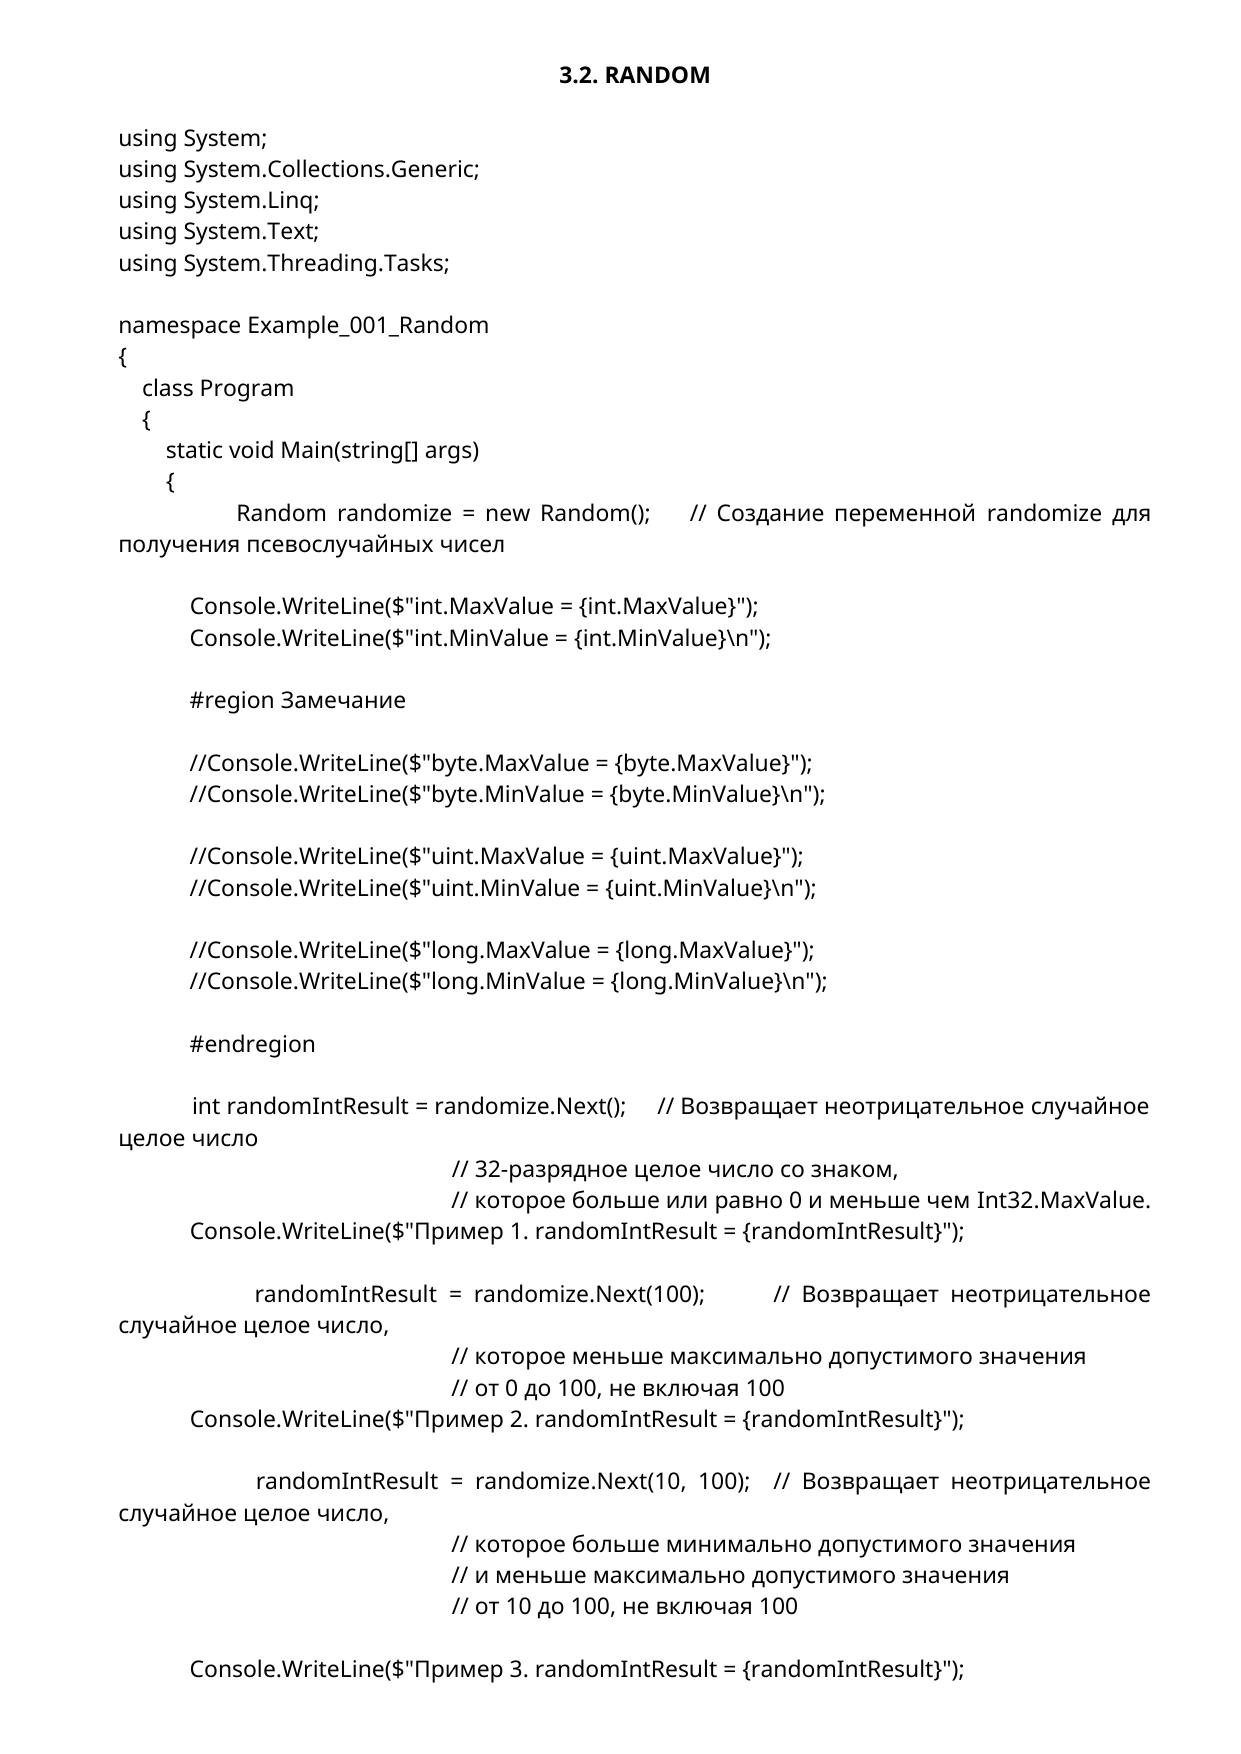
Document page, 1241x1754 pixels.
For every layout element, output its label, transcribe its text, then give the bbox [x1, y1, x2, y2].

text 3.2. RANDOM [118, 59, 1152, 90]
text randomIntResult = randomize.Next(10, 100); // Возвращает неотрицательное случайное целое число, [118, 1465, 1152, 1528]
text // которое больше или равно 0 и меньше чем Int32.MaxValue. [118, 1184, 1152, 1215]
text int randomIntResult = randomize.Next(); // Возвращает неотрицательное случайное целое число [118, 1090, 1152, 1153]
text //Console.WriteLine($"long.MinValue = {long.MinValue}\n"); [118, 965, 1152, 997]
text static void Main(string[] args) [118, 434, 1152, 465]
text #endregion [118, 1028, 1152, 1059]
text // 32-разрядное целое число со знаком, [118, 1153, 1152, 1184]
text #region Замечание [118, 684, 1152, 715]
text Console.WriteLine($"Пример 2. randomIntResult = {randomIntResult}"); [118, 1403, 1152, 1434]
text // которое больше минимально допустимого значения [118, 1528, 1152, 1559]
text { [118, 403, 1152, 434]
text //Console.WriteLine($"byte.MinValue = {byte.MinValue}\n"); [118, 778, 1152, 809]
text { [118, 340, 1152, 372]
text //Console.WriteLine($"byte.MaxValue = {byte.MaxValue}"); [118, 747, 1152, 778]
text //Console.WriteLine($"uint.MinValue = {uint.MinValue}\n"); [118, 872, 1152, 903]
text // и меньше максимально допустимого значения [118, 1559, 1152, 1590]
text { [118, 465, 1152, 497]
text randomIntResult = randomize.Next(100); // Возвращает неотрицательное случайное целое число, [118, 1278, 1152, 1340]
text using System.Collections.Generic; [118, 153, 1152, 184]
text Random randomize = new Random(); // Создание переменной randomize для получения псевослучайных чисел [118, 497, 1152, 559]
text using System.Text; [118, 215, 1152, 247]
text Console.WriteLine($"int.MaxValue = {int.MaxValue}"); [118, 590, 1152, 622]
text //Console.WriteLine($"uint.MaxValue = {uint.MaxValue}"); [118, 840, 1152, 872]
text // от 0 до 100, не включая 100 [118, 1372, 1152, 1403]
text class Program [118, 372, 1152, 403]
text Console.WriteLine($"int.MinValue = {int.MinValue}\n"); [118, 622, 1152, 653]
text using System.Linq; [118, 184, 1152, 215]
text using System; [118, 122, 1152, 153]
text namespace Example_001_Random [118, 309, 1152, 340]
text // от 10 до 100, не включая 100 [118, 1590, 1152, 1622]
text // которое меньше максимально допустимого значения [118, 1340, 1152, 1372]
text Console.WriteLine($"Пример 1. randomIntResult = {randomIntResult}"); [118, 1215, 1152, 1247]
text Console.WriteLine($"Пример 3. randomIntResult = {randomIntResult}"); [118, 1653, 1152, 1684]
text using System.Threading.Tasks; [118, 247, 1152, 278]
text //Console.WriteLine($"long.MaxValue = {long.MaxValue}"); [118, 934, 1152, 965]
